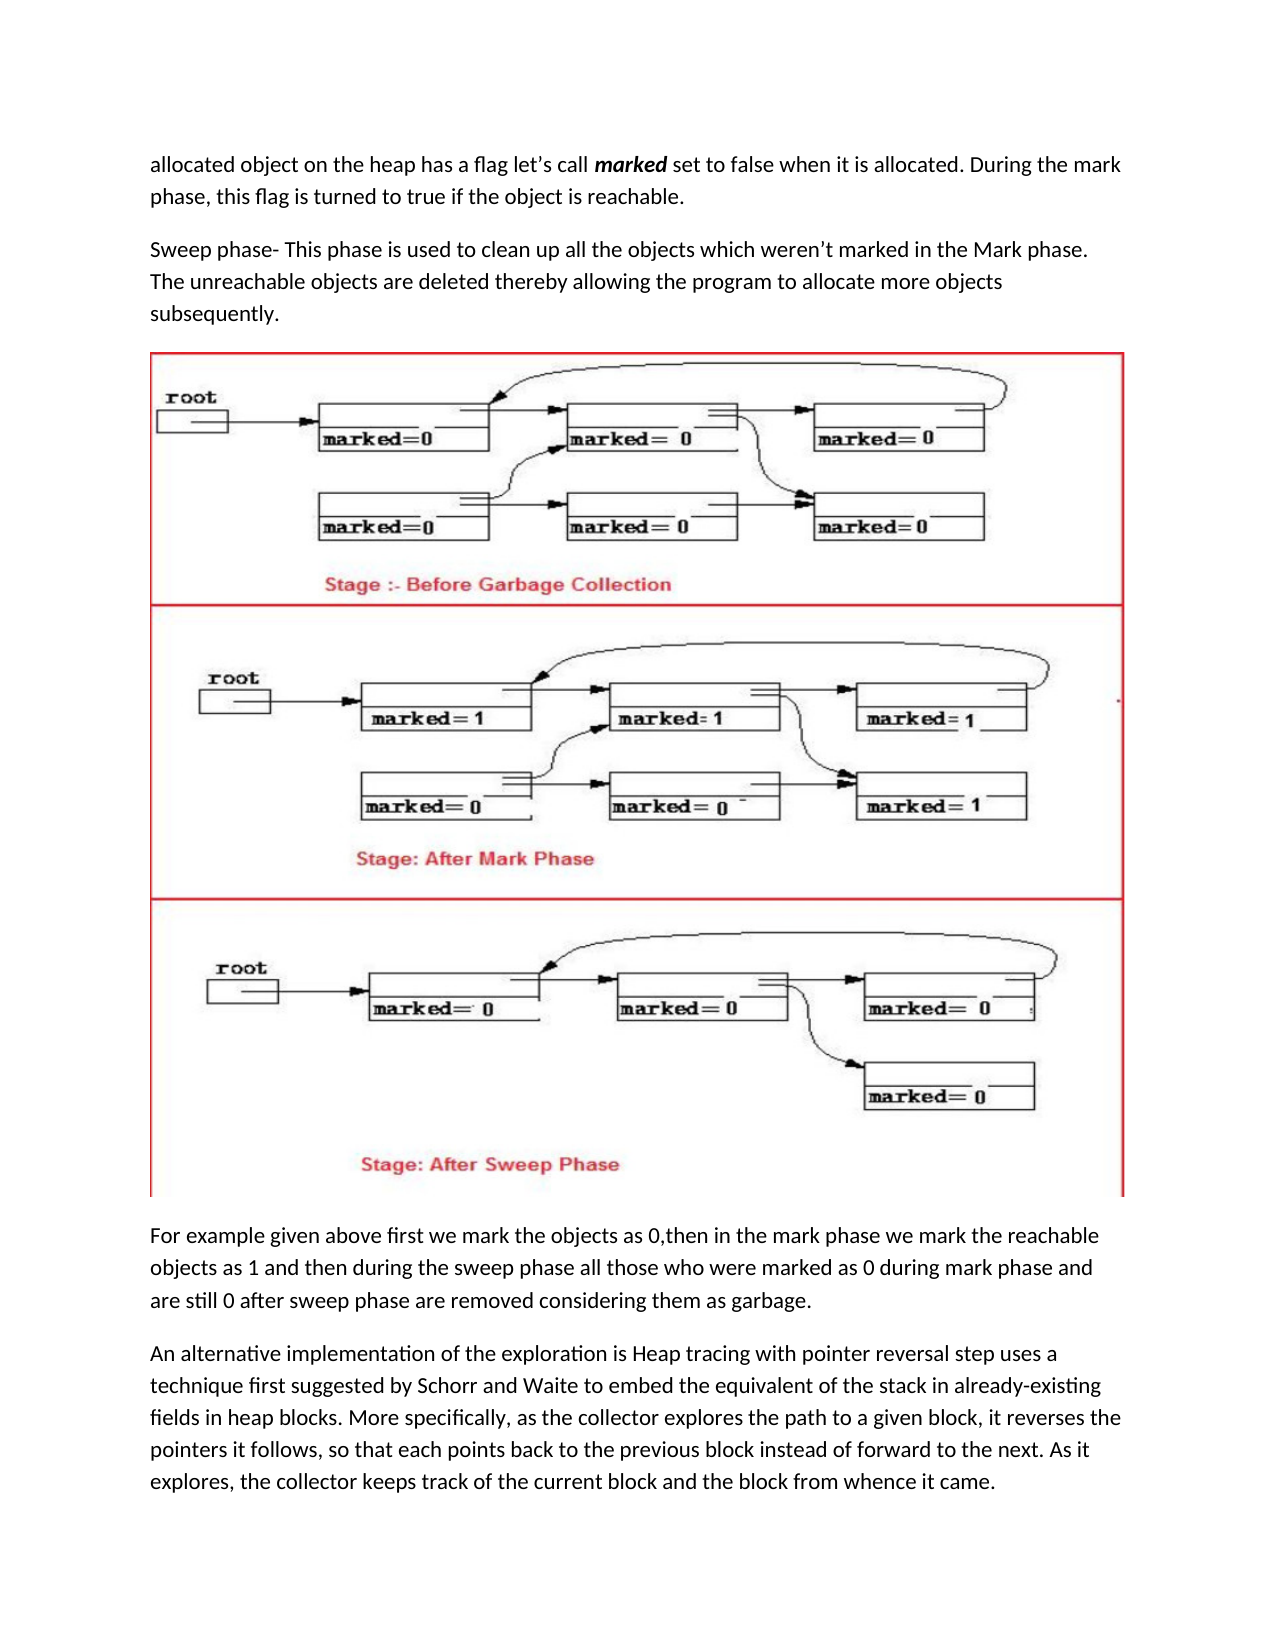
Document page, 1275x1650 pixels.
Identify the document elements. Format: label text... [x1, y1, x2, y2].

text An alternative implementation of the exploration is Heap tracing with pointer reversal step uses a technique ﬁrst suggested by Schorr and Waite to embed the equivalent of the stack in already-existing ﬁelds in heap blocks. More speciﬁcally, as the collector explores the path to a given block, it reverses the pointers it follows, so that each points back to the previous block instead of forward to the next. As it explores, the collector keeps track of the current block and the block from whence it came. [150, 1339, 1125, 1496]
text For example given above first we mark the objects as 0,then in the mark phase we mark the reachable objects as 1 and then during the sweep phase all those who were marked as 0 during mark phase and are still 0 after sweep phase are removed considering them as garbage. [150, 1221, 1125, 1314]
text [150, 150, 1125, 210]
picture [150, 352, 1125, 1197]
text Sweep phase- This phase is used to clean up all the objects which weren’t marked in the Mark phase. The unreachable objects are deleted thereby allowing the program to allocate more objects subsequently. [150, 235, 1125, 328]
